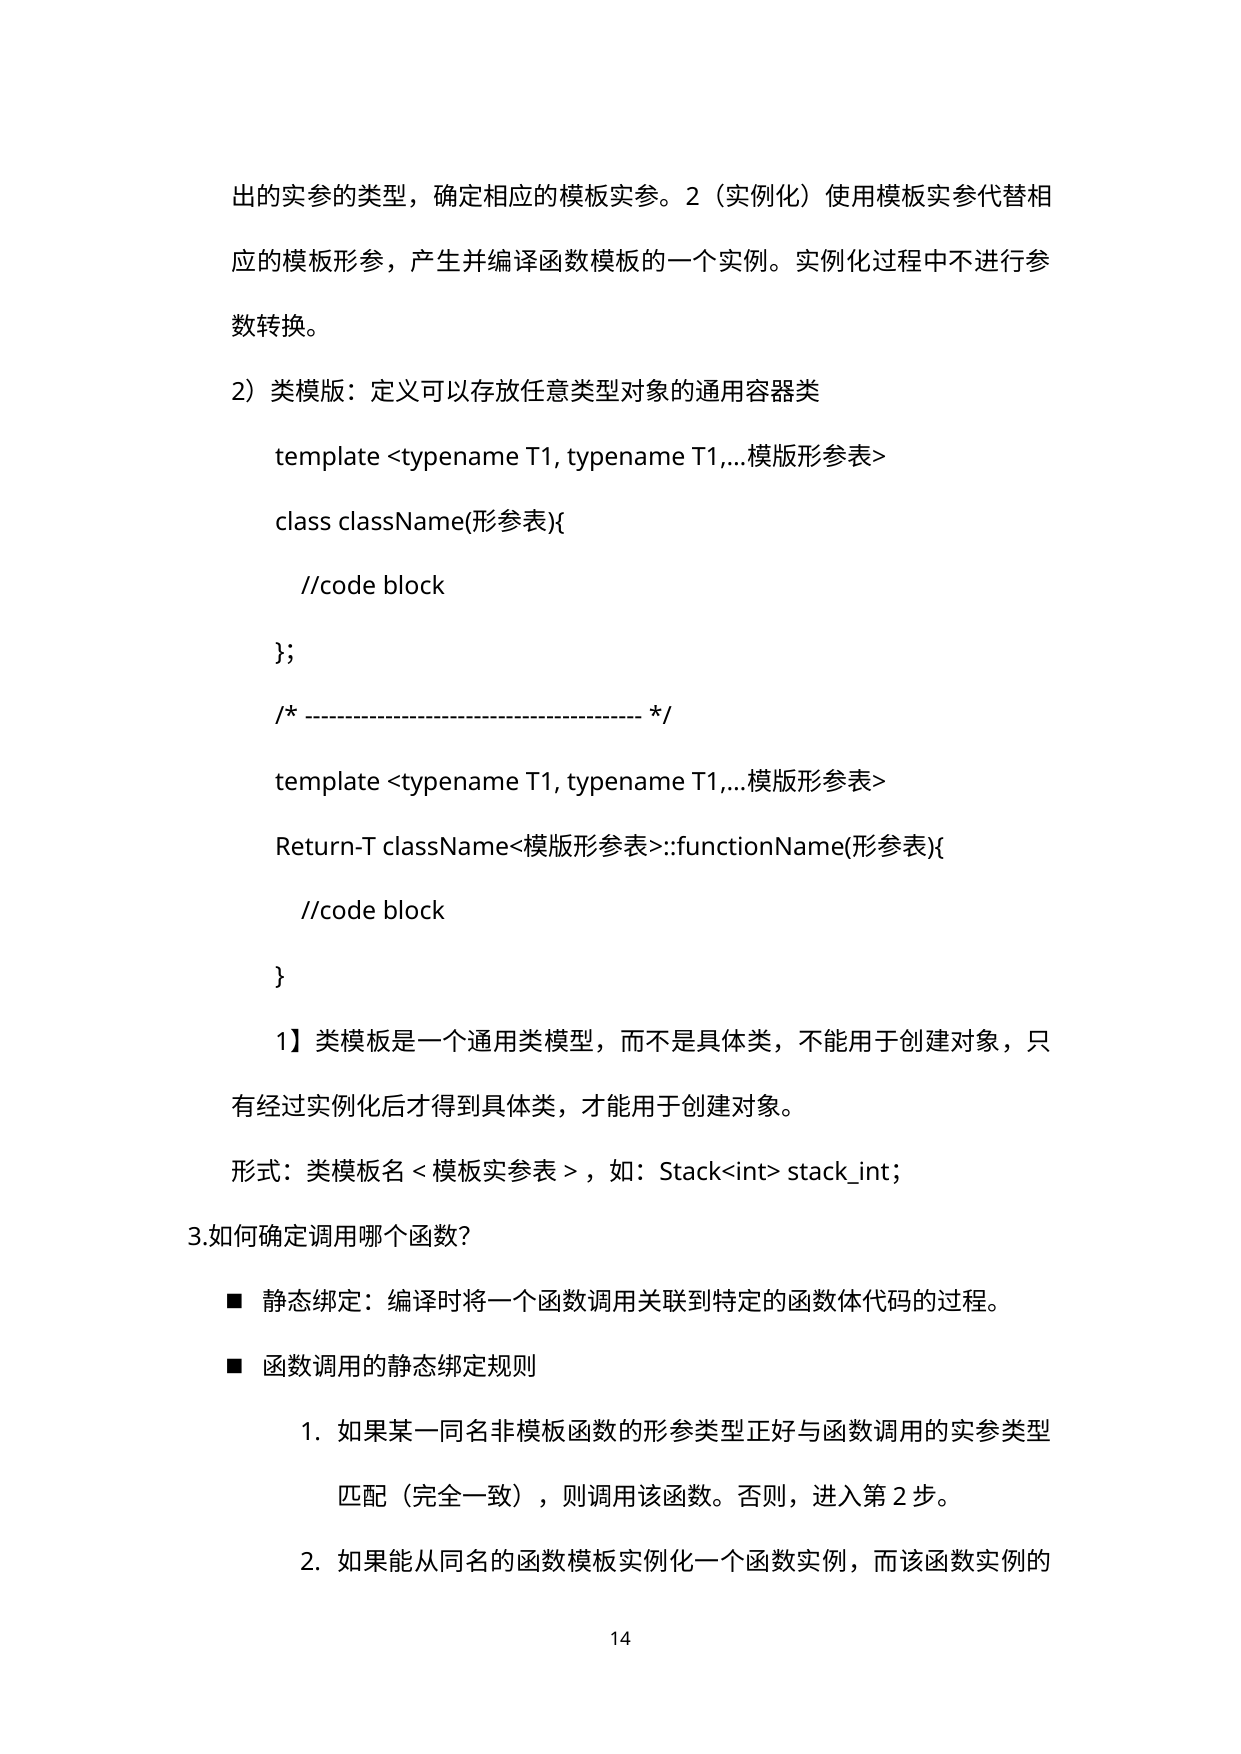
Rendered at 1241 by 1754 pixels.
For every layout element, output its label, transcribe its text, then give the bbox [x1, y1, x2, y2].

text 1】类模板是一个通用类模型，而不是具体类，不能用于创建对象，只有经过实例化后才得到具体类，才能用于创建对象。 [231, 1007, 1053, 1137]
text /* ------------------------------------------ */ [187, 682, 1053, 747]
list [300, 1527, 1053, 1592]
list 如果某一同名非模板函数的形参类型正好与函数调用的实参类型匹配（完全一致），则调用该函数。否则，进入第2步。 [300, 1397, 1053, 1527]
text //code block [187, 877, 1053, 942]
text }； [187, 617, 1053, 682]
text 3.如何确定调用哪个函数？ [187, 1202, 1053, 1267]
list 函数调用的静态绑定规则 [225, 1332, 1053, 1397]
text 3】调用模版函数时，1（模板实参推断）编译器根据函数调用中所给出的实参的类型，确定相应的模板实参。2（实例化）使用模板实参代替相应的模板形参，产生并编译函数模板的一个实例。实例化过程中不进行参数转换。 [231, 162, 1053, 357]
text //code block [187, 552, 1053, 617]
text class className(形参表){ [187, 487, 1053, 552]
list 静态绑定：编译时将一个函数调用关联到特定的函数体代码的过程。 [225, 1267, 1053, 1332]
text } [187, 942, 1053, 1007]
text 2）类模版：定义可以存放任意类型对象的通用容器类 [231, 357, 1053, 422]
text template <typename T1, typename T1,…模版形参表> [187, 422, 1053, 487]
text Return-T className<模版形参表>::functionName(形参表){ [187, 812, 1053, 877]
text template <typename T1, typename T1,…模版形参表> [187, 747, 1053, 812]
text 形式：类模板名 < 模板实参表 > ，如：Stack<int> stack_int； [231, 1137, 1053, 1202]
